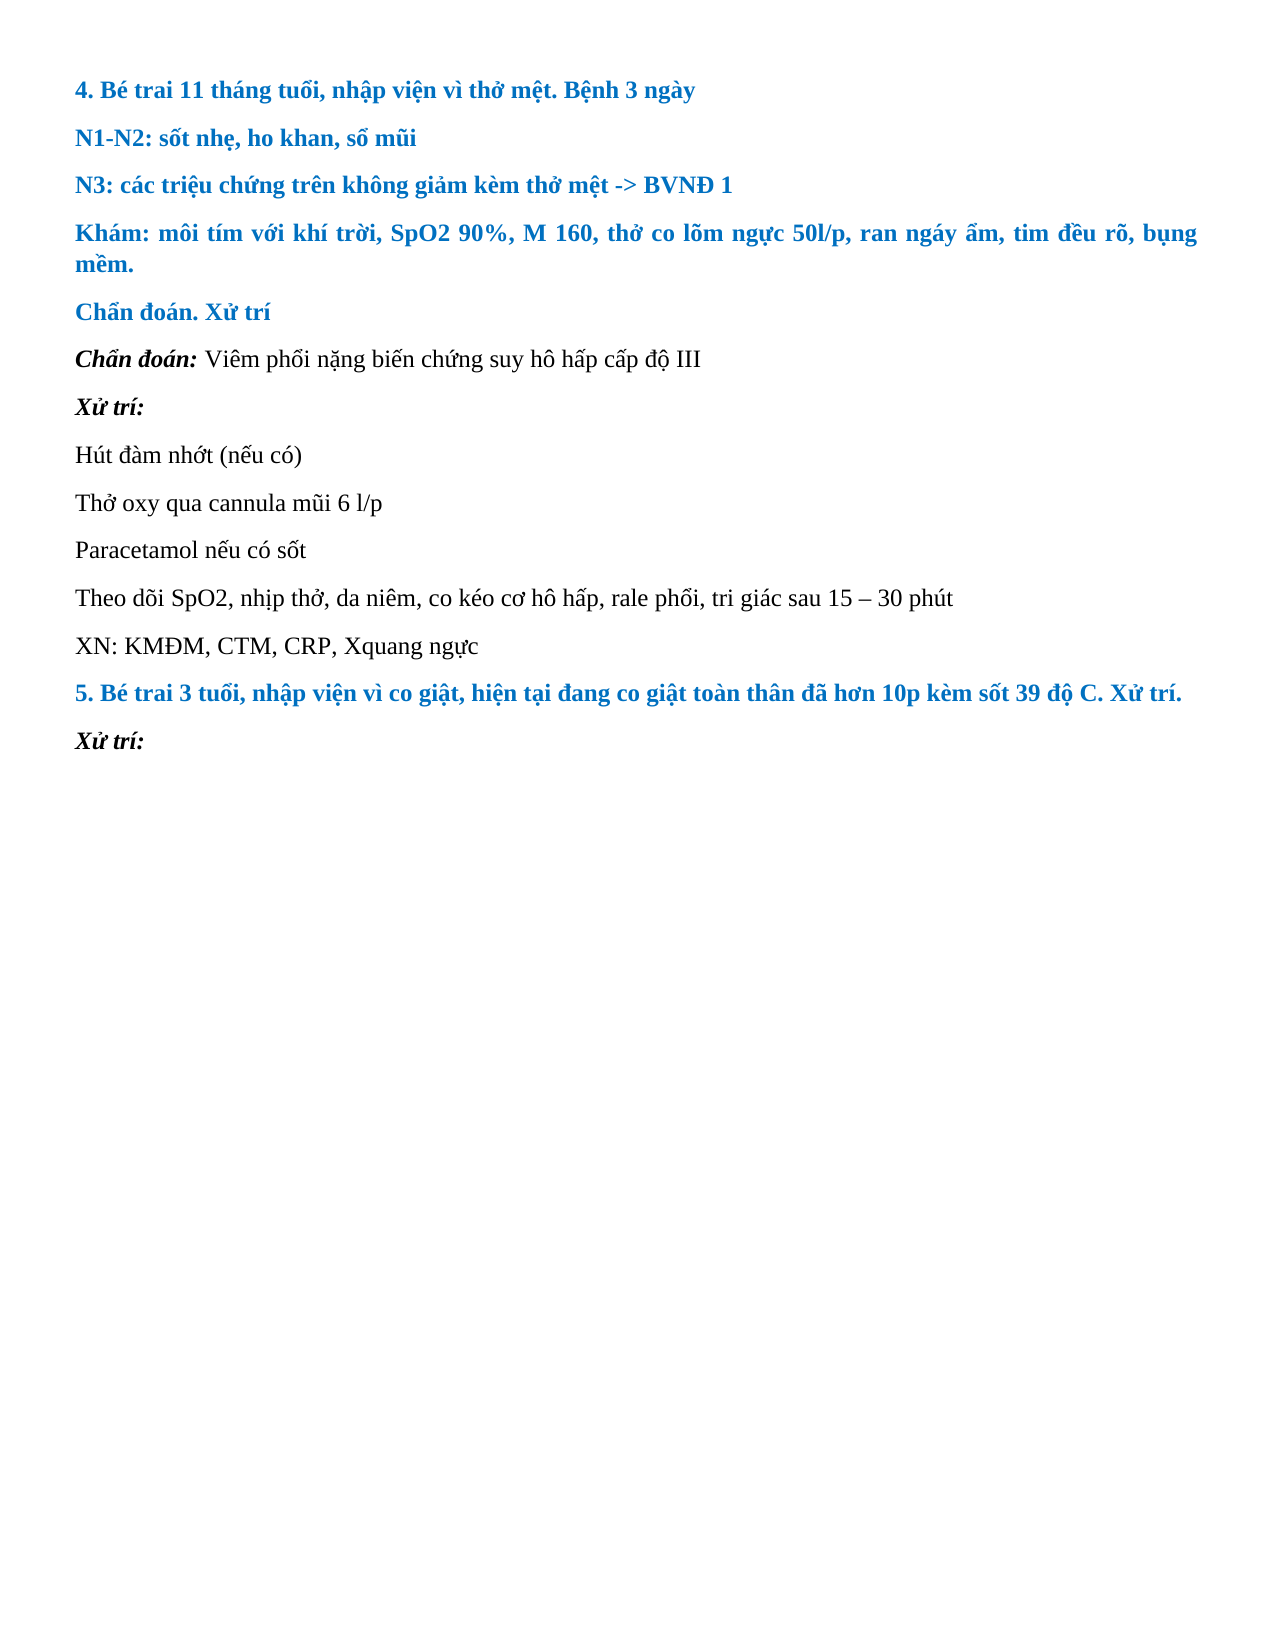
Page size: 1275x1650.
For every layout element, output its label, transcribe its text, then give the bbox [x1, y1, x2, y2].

text XN: KMĐM, CTM, CRP, Xquang ngực [75, 631, 1200, 659]
text Xử trí: [75, 726, 1200, 755]
text Chẩn đoán. Xử trí [75, 297, 1200, 326]
text N1-N2: sốt nhẹ, ho khan, sổ mũi [75, 123, 1200, 151]
text Paracetamol nếu có sốt [75, 535, 1200, 564]
text Chẩn đoán: Viêm phổi nặng biến chứng suy hô hấp cấp độ III [75, 344, 1200, 373]
text 4. Bé trai 11 tháng tuổi, nhập viện vì thở mệt. Bệnh 3 ngày [75, 75, 1200, 104]
text Xử trí: [75, 392, 1200, 421]
text Khám: môi tím với khí trời, SpO2 90%, M 160, thở co lõm ngực 50l/p, ran ngáy ẩm, tim đều rõ, bụng mềm. [75, 218, 1200, 278]
text Theo dõi SpO2, nhịp thở, da niêm, co kéo cơ hô hấp, rale phổi, tri giác sau 15 – 30 phút [75, 583, 1200, 612]
text N3: các triệu chứng trên không giảm kèm thở mệt -> BVNĐ 1 [75, 170, 1200, 199]
text 5. Bé trai 3 tuổi, nhập viện vì co giật, hiện tại đang co giật toàn thân đã hơn 10p kèm sốt 39 độ C. Xử trí. [75, 678, 1200, 707]
text Hút đàm nhớt (nếu có) [75, 440, 1200, 469]
text Thở oxy qua cannula mũi 6 l/p [75, 488, 1200, 516]
